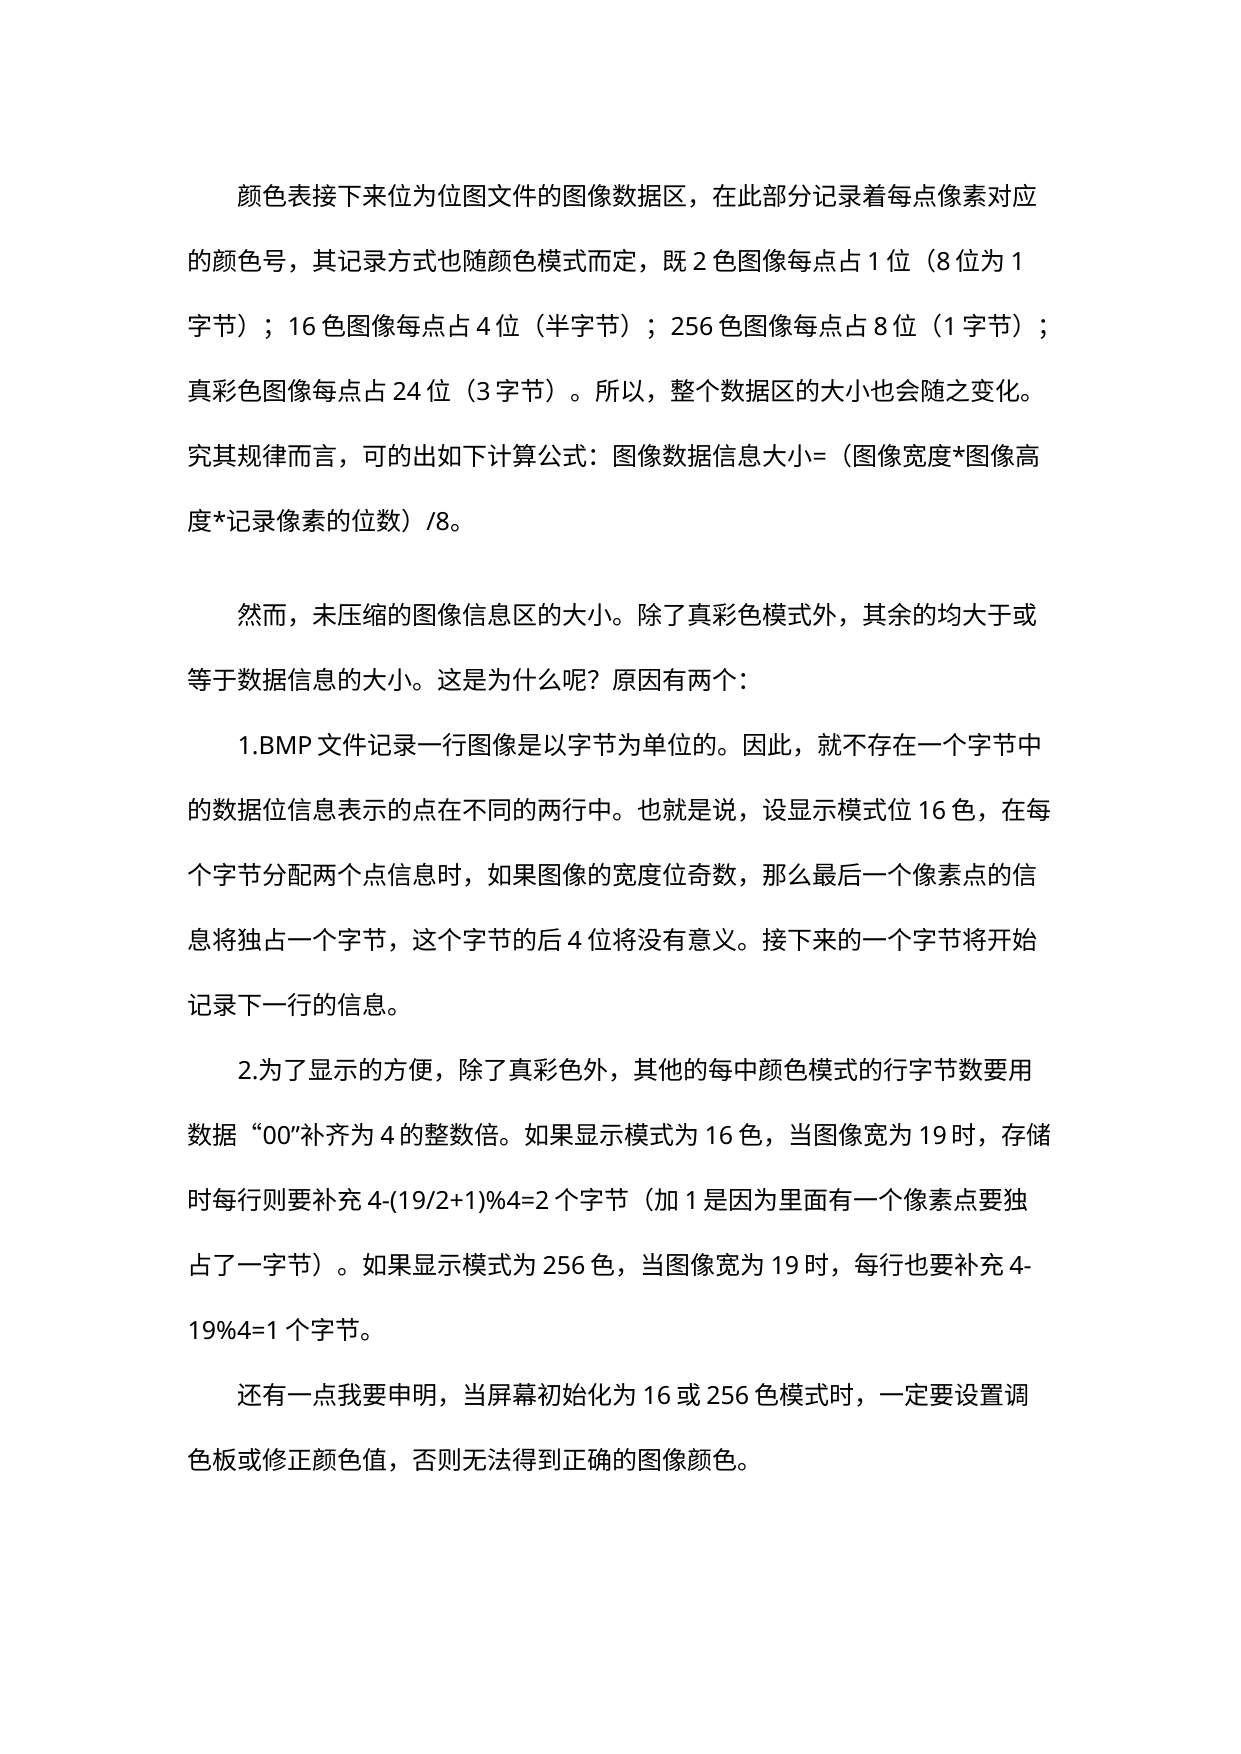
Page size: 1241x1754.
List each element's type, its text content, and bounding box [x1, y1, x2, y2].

text 然而，未压缩的图像信息区的大小。除了真彩色模式外，其余的均大于或等于数据信息的大小。这是为什么呢？原因有两个： 1.BMP文件记录一行图像是以字节为单位的。因此，就不存在一个字节中的数据位信息表示的点在不同的两行中。也就是说，设显示模式位16色，在每个字节分配两个点信息时，如果图像的宽度位奇数，那么最后一个像素点的信息将独占一个字节，这个字节的后4位将没有意义。接下来的一个字节将开始记录下一行的信息。 2.为了显示的方便，除了真彩色外，其他的每中颜色模式的行字节数要用数据“00”补齐为4的整数倍。如果显示模式为16色，当图像宽为19时，存储时每行则要补充4-(19/2+1)%4=2个字节（加1是因为里面有一个像素点要独占了一字节）。如果显示模式为256色，当图像宽为19时，每行也要补充4-19%4=1个字节。 还有一点我要申明，当屏幕初始化为16或256色模式时，一定要设置调色板或修正颜色值，否则无法得到正确的图像颜色。 [187, 581, 1053, 1491]
text 颜色表接下来位为位图文件的图像数据区，在此部分记录着每点像素对应的颜色号，其记录方式也随颜色模式而定，既2色图像每点占1位（8位为1字节）；16色图像每点占4位（半字节）；256色图像每点占8位（1字节）；真彩色图像每点占24位（3字节）。所以，整个数据区的大小也会随之变化。究其规律而言，可的出如下计算公式：图像数据信息大小=（图像宽度*图像高度*记录像素的位数）/8。 [187, 162, 1053, 552]
